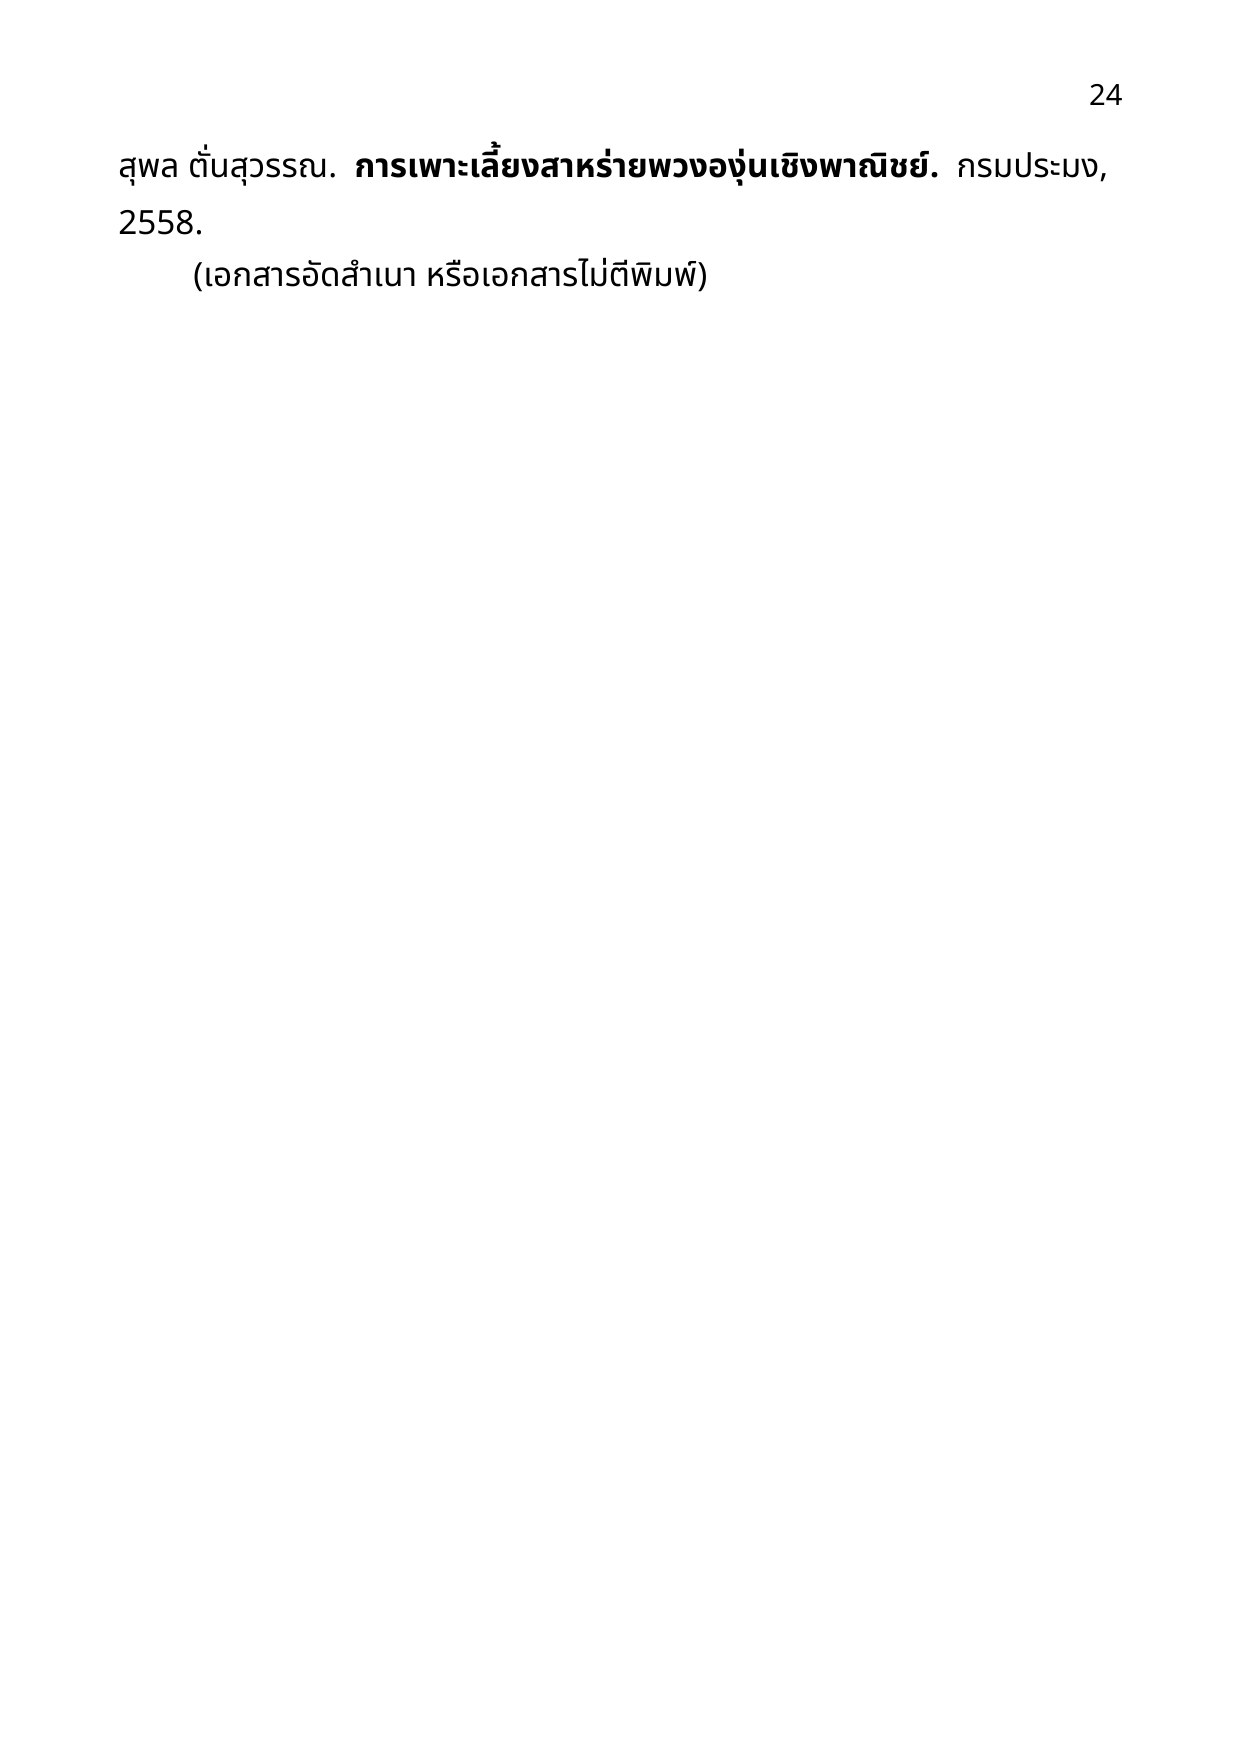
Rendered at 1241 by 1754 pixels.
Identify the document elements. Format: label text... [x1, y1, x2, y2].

text (เอกสารอัดสำเนา หรือเอกสารไม่ตีพิมพ์) [118, 251, 1122, 302]
text สุพล ตั่นสุวรรณ. การเพาะเลี้ยงสาหร่ายพวงองุ่นเชิงพาณิชย์. กรมประมง, 2558. [118, 141, 1122, 244]
